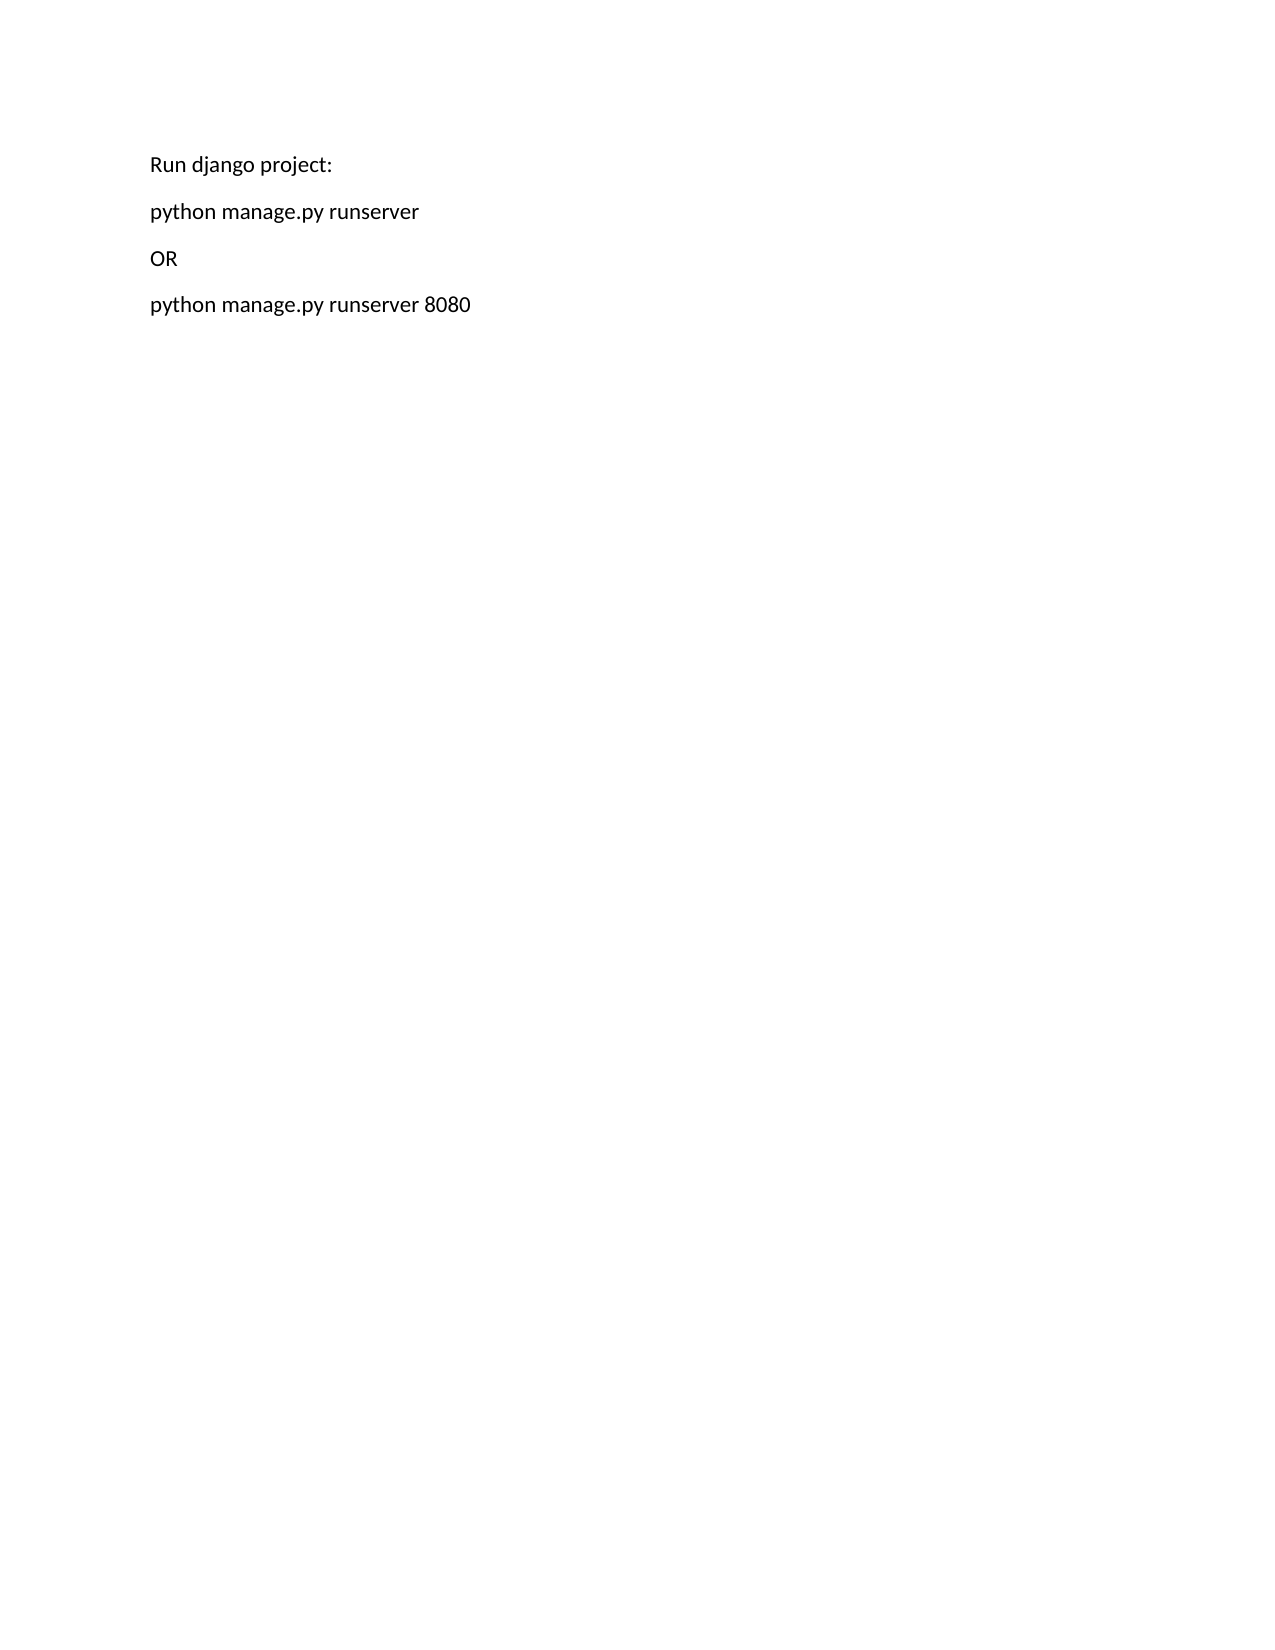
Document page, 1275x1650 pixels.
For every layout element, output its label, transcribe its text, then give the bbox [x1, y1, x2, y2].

text OR [150, 244, 1125, 272]
text python manage.py runserver 8080 [150, 291, 1125, 319]
text Run django project: [150, 150, 1125, 178]
text python manage.py runserver [150, 197, 1125, 225]
